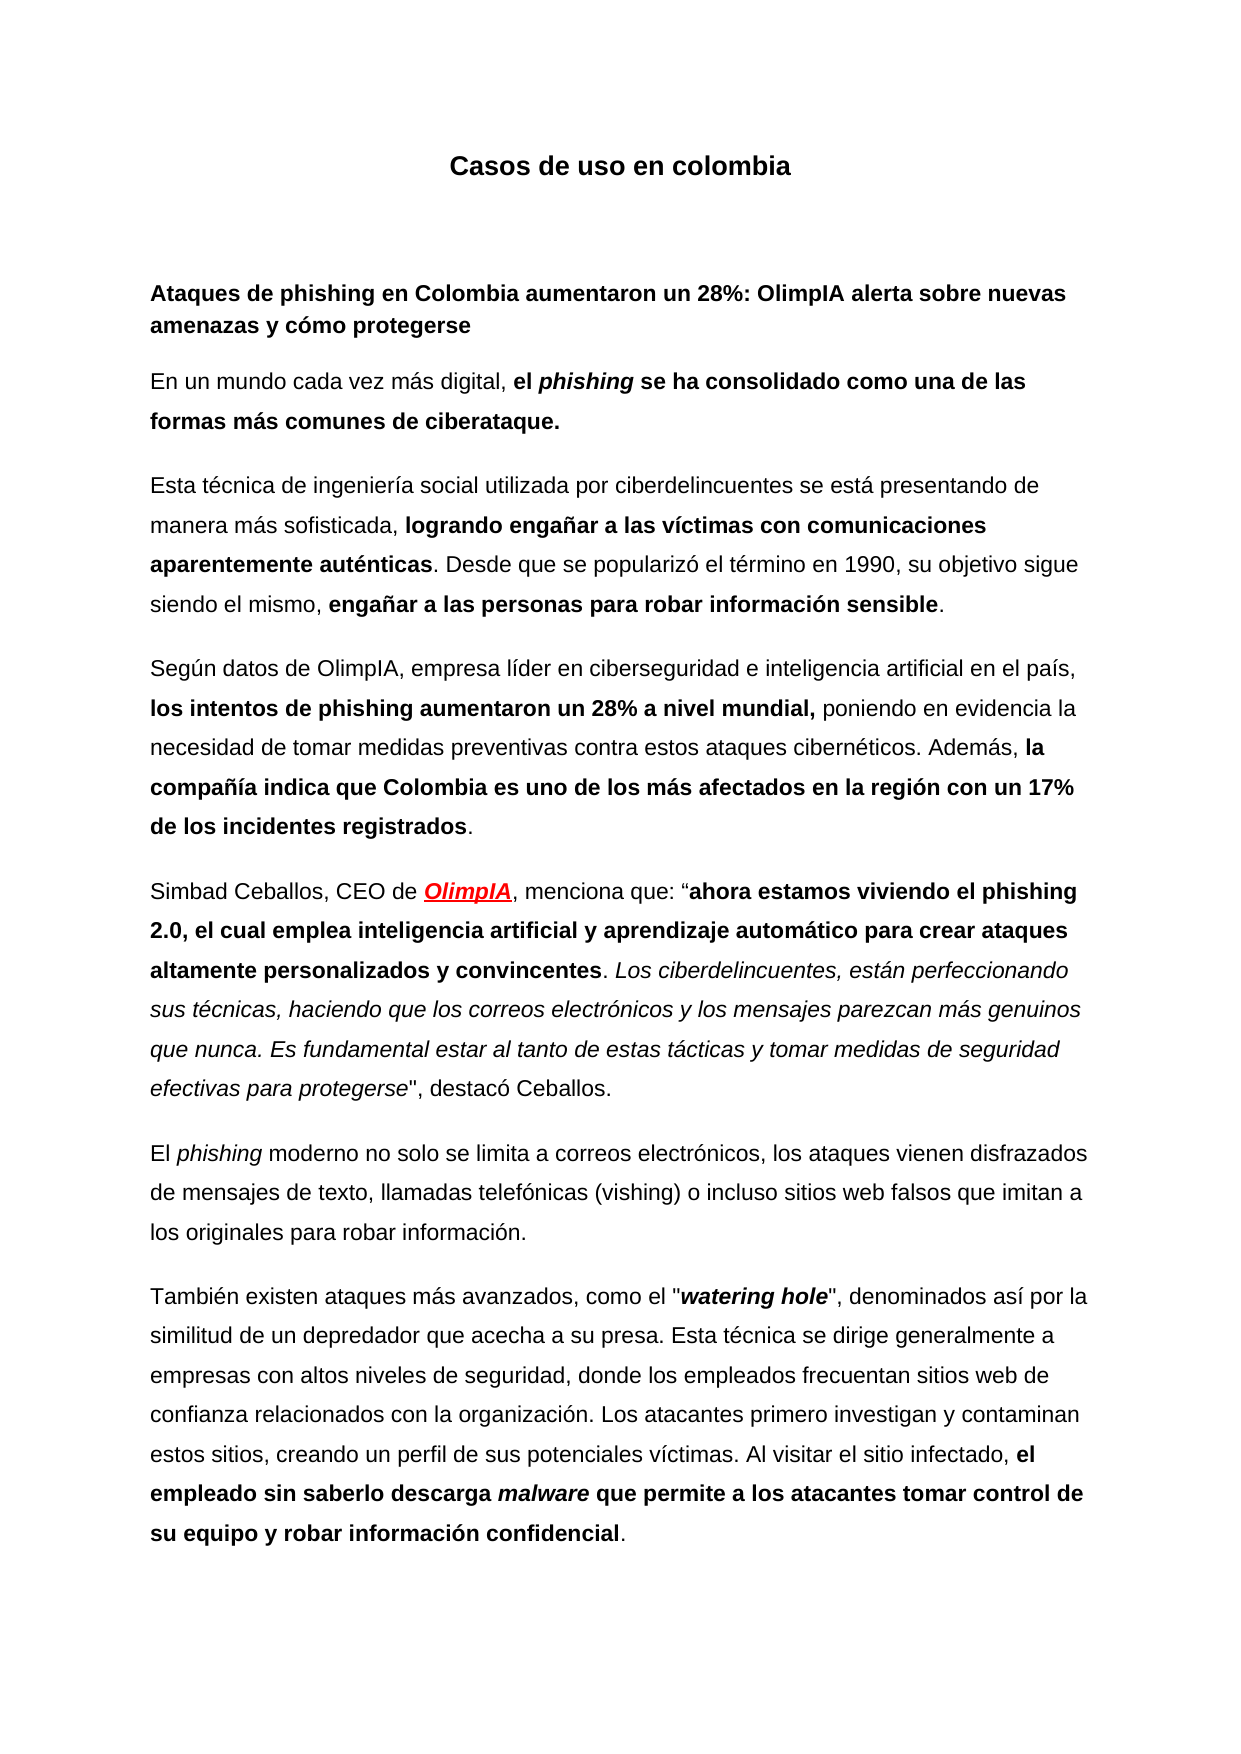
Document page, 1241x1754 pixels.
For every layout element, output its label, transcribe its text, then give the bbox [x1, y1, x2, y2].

subtitle Ataques de phishing en Colombia aumentaron un 28%: OlimpIA alerta sobre nuevas amenazas y cómo protegerse [150, 280, 1090, 338]
text Esta técnica de ingeniería social utilizada por ciberdelincuentes se está presentando de manera más sofisticada, logrando engañar a las víctimas con comunicaciones aparentemente auténticas. Desde que se popularizó el término en 1990, su objetivo sigue siendo el mismo, engañar a las personas para robar información sensible. [150, 472, 1090, 617]
subtitle Casos de uso en colombia [150, 150, 1090, 181]
text El phishing moderno no solo se limita a correos electrónicos, los ataques vienen disfrazados de mensajes de texto, llamadas telefónicas (vishing) o incluso sitios web falsos que imitan a los originales para robar información. [150, 1139, 1090, 1245]
text Según datos de OlimpIA, empresa líder en ciberseguridad e inteligencia artificial en el país, los intentos de phishing aumentaron un 28% a nivel mundial, poniendo en evidencia la necesidad de tomar medidas preventivas contra estos ataques cibernéticos. Además, la compañía indica que Colombia es uno de los más afectados en la región con un 17% de los incidentes registrados. [150, 655, 1090, 839]
text También existen ataques más avanzados, como el "watering hole", denominados así por la similitud de un depredador que acecha a su presa. Esta técnica se dirige generalmente a empresas con altos niveles de seguridad, donde los empleados frecuentan sitios web de confianza relacionados con la organización. Los atacantes primero investigan y contaminan estos sitios, creando un perfil de sus potenciales víctimas. Al visitar el sitio infectado, el empleado sin saberlo descarga malware que permite a los atacantes tomar control de su equipo y robar información confidencial. [150, 1283, 1090, 1546]
text En un mundo cada vez más digital, el phishing se ha consolidado como una de las formas más comunes de ciberataque. [150, 368, 1090, 434]
text Simbad Ceballos, CEO de OlimpIA, menciona que: “ahora estamos viviendo el phishing 2.0, el cual emplea inteligencia artificial y aprendizaje automático para crear ataques altamente personalizados y convincentes. Los ciberdelincuentes, están perfeccionando sus técnicas, haciendo que los correos electrónicos y los mensajes parezcan más genuinos que nunca. Es fundamental estar al tanto de estas tácticas y tomar medidas de seguridad efectivas para protegerse", destacó Ceballos. [150, 878, 1090, 1101]
